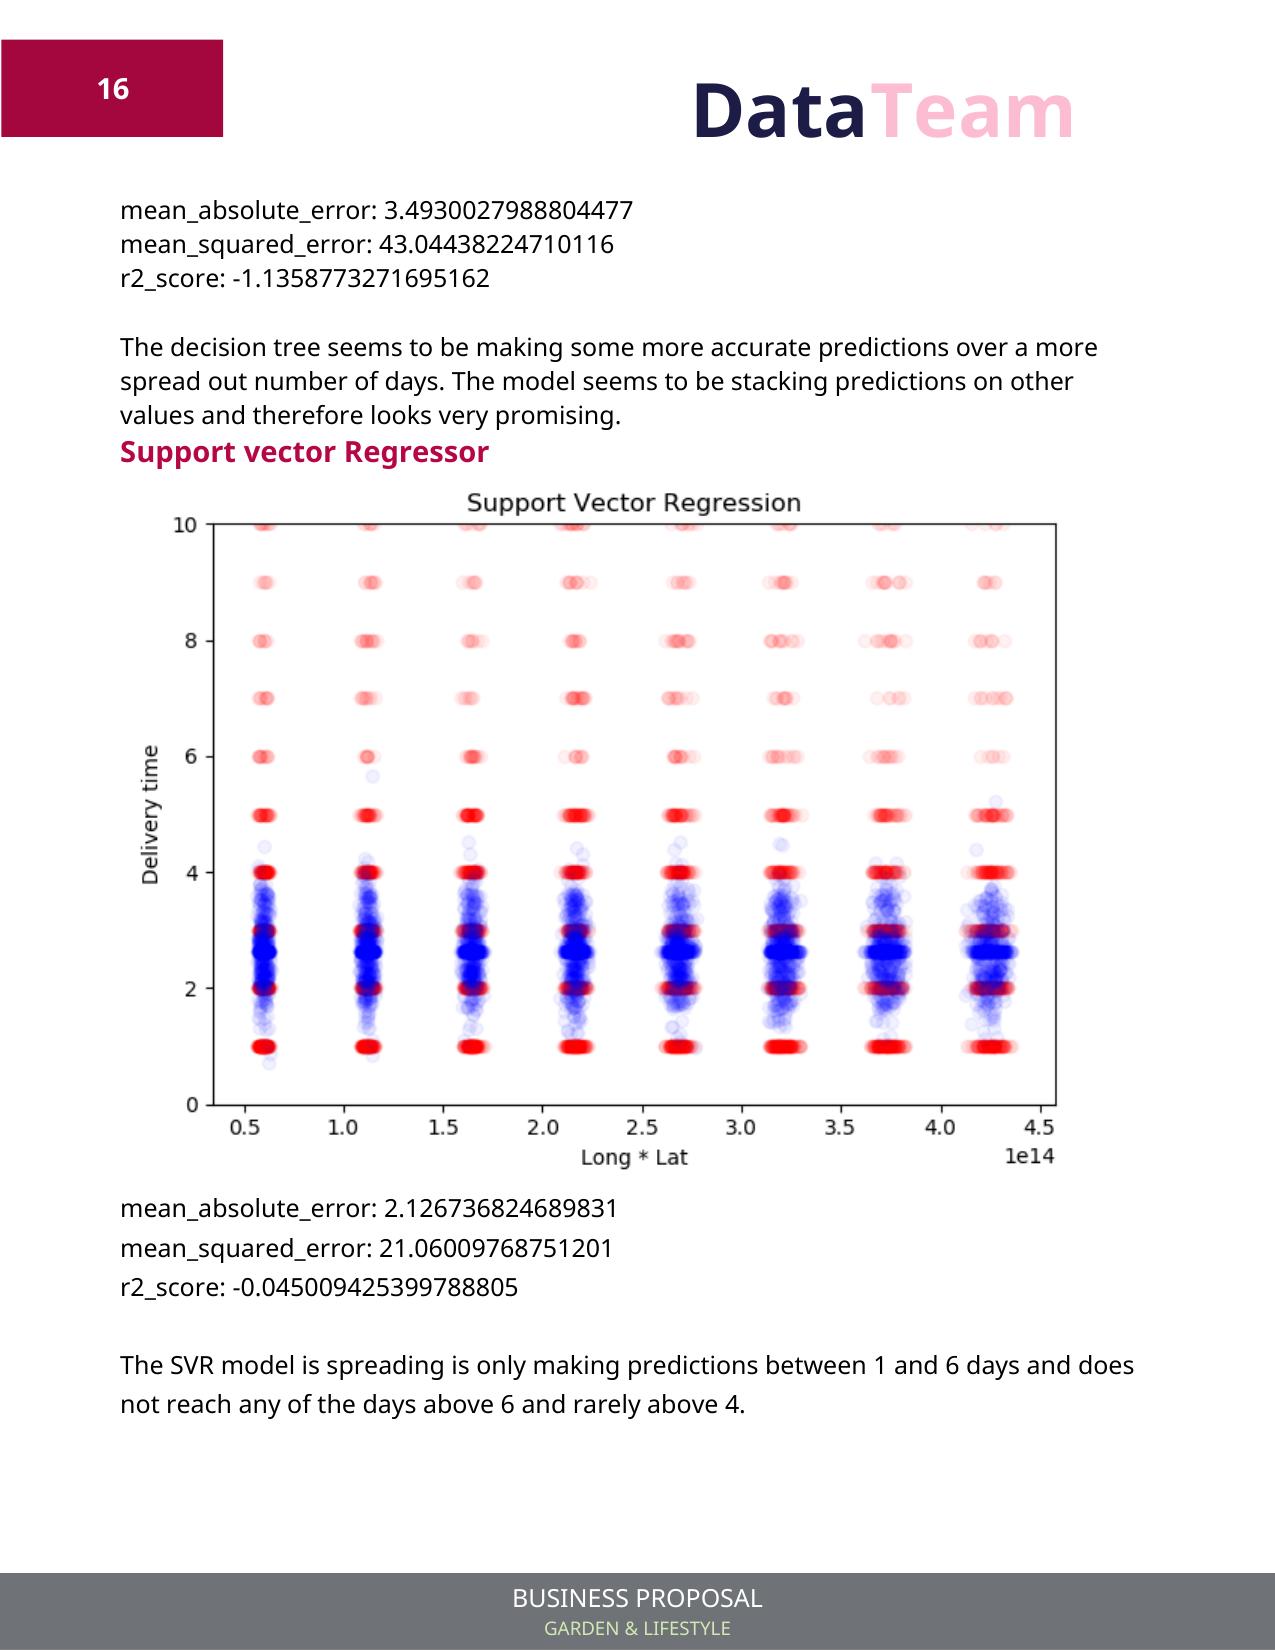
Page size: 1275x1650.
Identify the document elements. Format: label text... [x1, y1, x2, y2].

text mean_squared_error: 21.06009768751201 [120, 1230, 1155, 1264]
text r2_score: -0.045009425399788805 [120, 1269, 1155, 1303]
picture [120, 471, 1080, 1192]
subtitle r2_score: -1.1358773271695162 [120, 261, 1155, 295]
text mean_absolute_error: 2.126736824689831 [120, 1191, 1155, 1225]
subtitle The decision tree seems to be making some more accurate predictions over a more spread out number of days. The model seems to be stacking predictions on other values and therefore looks very promising. [120, 329, 1155, 431]
text The SVR model is spreading is only making predictions between 1 and 6 days and does not reach any of the days above 6 and rarely above 4. [120, 1348, 1155, 1421]
subtitle Support vector Regressor [120, 431, 1155, 471]
subtitle mean_squared_error: 43.04438224710116 [120, 227, 1155, 261]
subtitle mean_absolute_error: 3.4930027988804477 [120, 193, 1155, 227]
